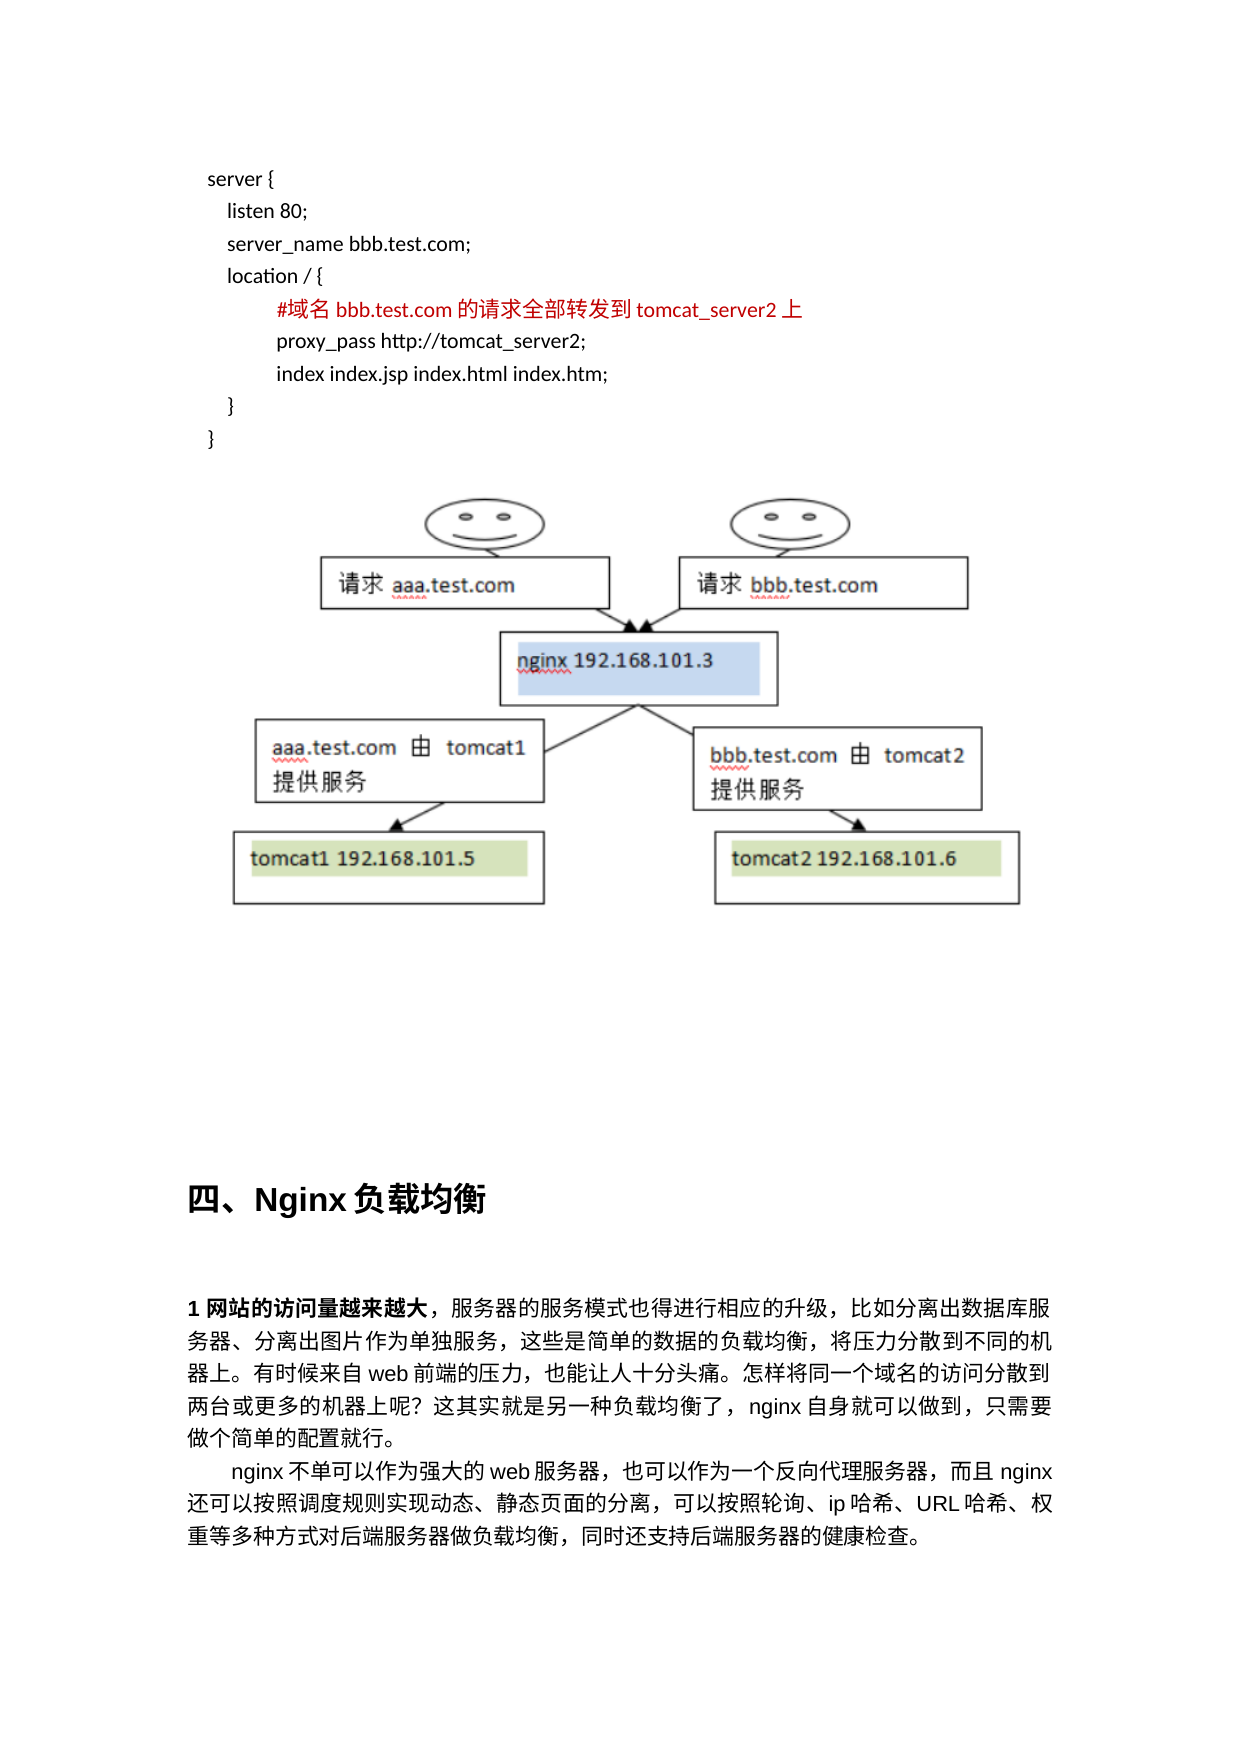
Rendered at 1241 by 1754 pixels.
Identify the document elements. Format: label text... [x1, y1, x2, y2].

text } [187, 422, 1053, 454]
text } [187, 389, 1053, 422]
text #域名bbb.test.com的请求全部转发到tomcat_server2上 [187, 292, 1053, 324]
text proxy_pass http://tomcat_server2; [187, 324, 1053, 357]
text index index.jsp index.html index.htm; [187, 357, 1053, 389]
text server_name bbb.test.com; [187, 227, 1053, 259]
text listen 80; [187, 194, 1053, 227]
text 1 网站的访问量越来越大，服务器的服务模式也得进行相应的升级，比如分离出数据库服务器、分离出图片作为单独服务，这些是简单的数据的负载均衡，将压力分散到不同的机器上。有时候来自web前端的压力，也能让人十分头痛。怎样将同一个域名的访问分散到两台或更多的机器上呢？这其实就是另一种负载均衡了，nginx自身就可以做到，只需要做个简单的配置就行。 [187, 1291, 1053, 1453]
text server { [187, 162, 1053, 194]
picture [187, 487, 1053, 915]
text location / { [187, 259, 1053, 292]
subtitle 四、Nginx负载均衡 [187, 1164, 1053, 1229]
text nginx不单可以作为强大的web服务器，也可以作为一个反向代理服务器，而且nginx还可以按照调度规则实现动态、静态页面的分离，可以按照轮询、ip哈希、URL哈希、权重等多种方式对后端服务器做负载均衡，同时还支持后端服务器的健康检查。 [187, 1453, 1053, 1551]
